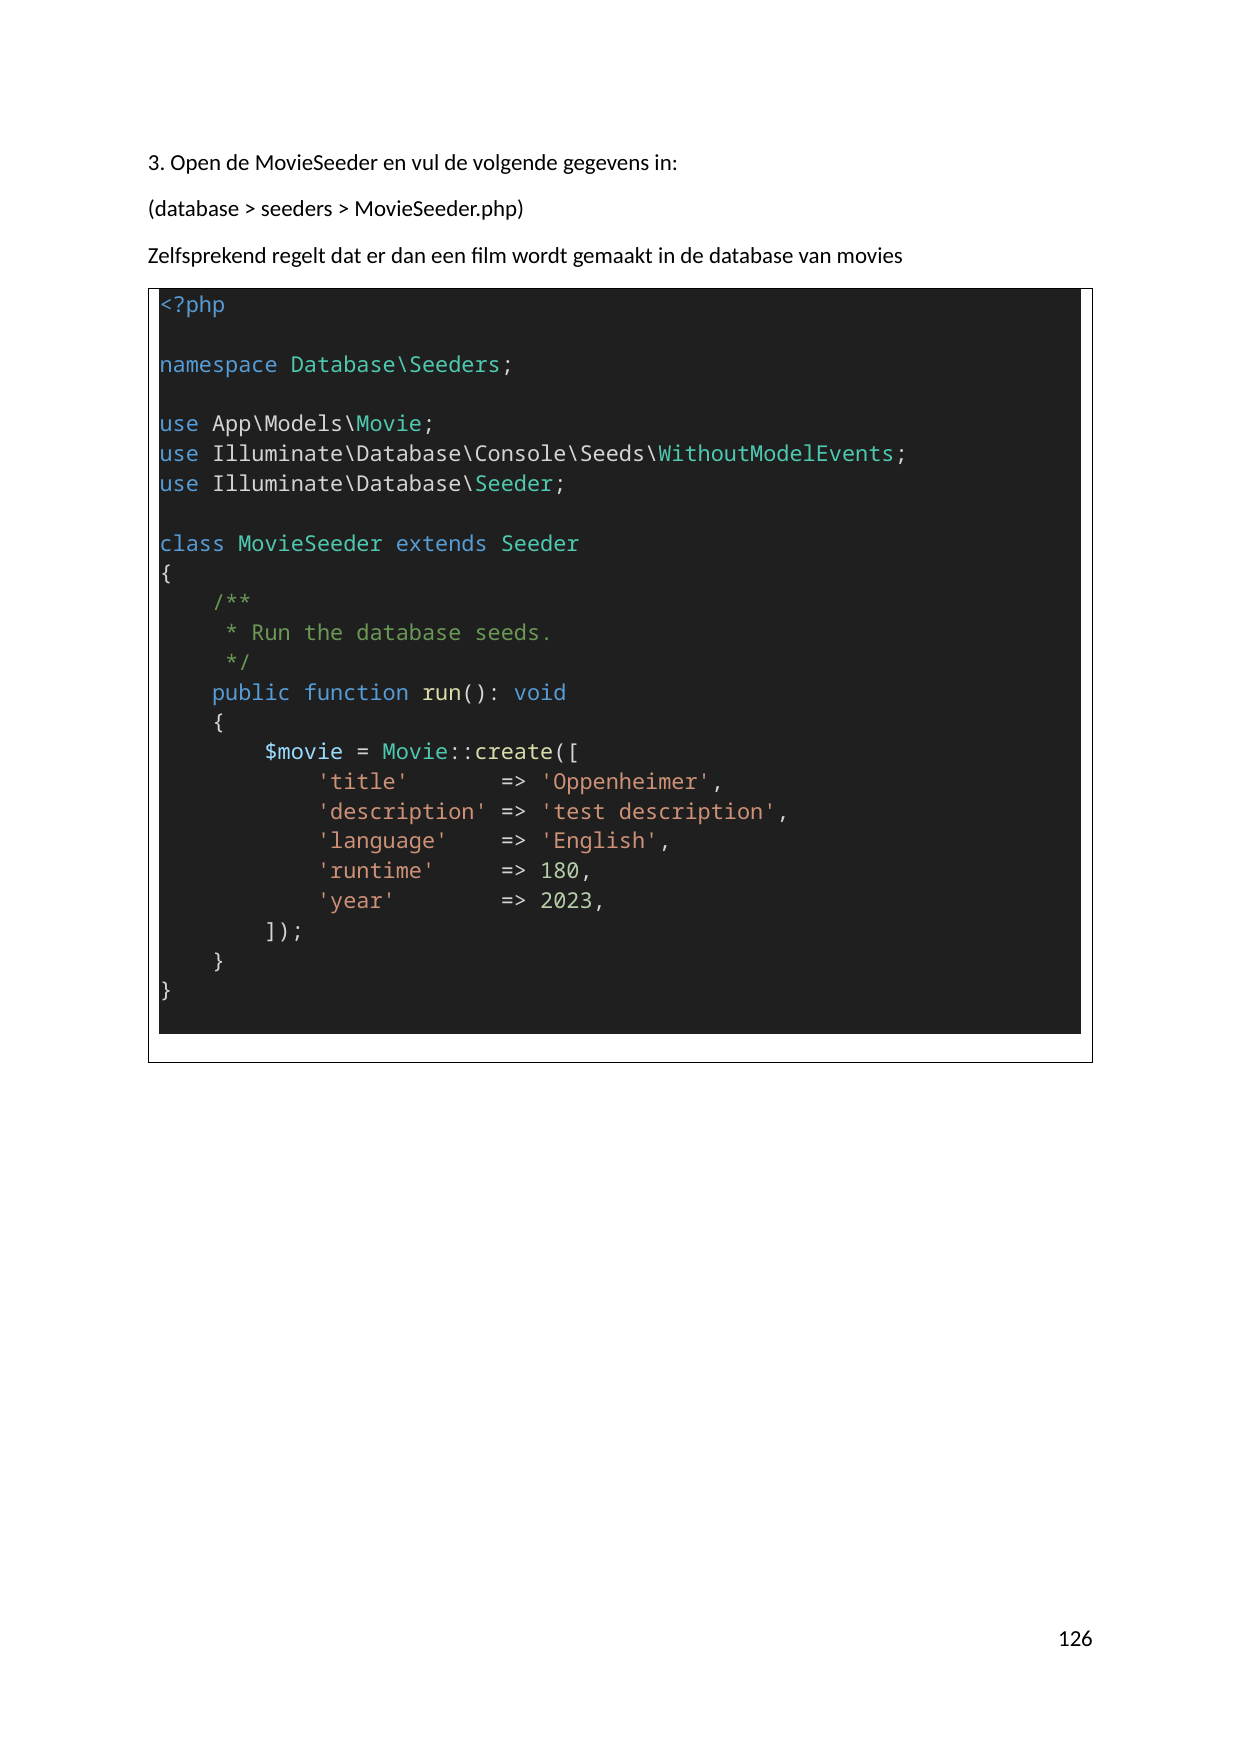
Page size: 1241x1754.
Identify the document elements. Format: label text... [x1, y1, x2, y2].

text (database > seeders > MovieSeeder.php) [148, 194, 1093, 222]
text 3. Open de MovieSeeder en vul de volgende gegevens in: [148, 148, 1093, 176]
text Zelfsprekend regelt dat er dan een film wordt gemaakt in de database van movies [148, 241, 1093, 269]
table_header <?php namespace Database\Seeders; use App\Models\Movie; use Illuminate\Database\Console\Seeds\WithoutModelEvents; use Illuminate\Database\Seeder; class MovieSeeder extends Seeder { /** * Run the database seeds. */ public function run(): void { $movie = Movie::create([ 'title' => 'Oppenheimer', 'description' => 'test description', 'language' => 'English', 'runtime' => 180, 'year' => 2023, ]); } } [149, 289, 1092, 1062]
